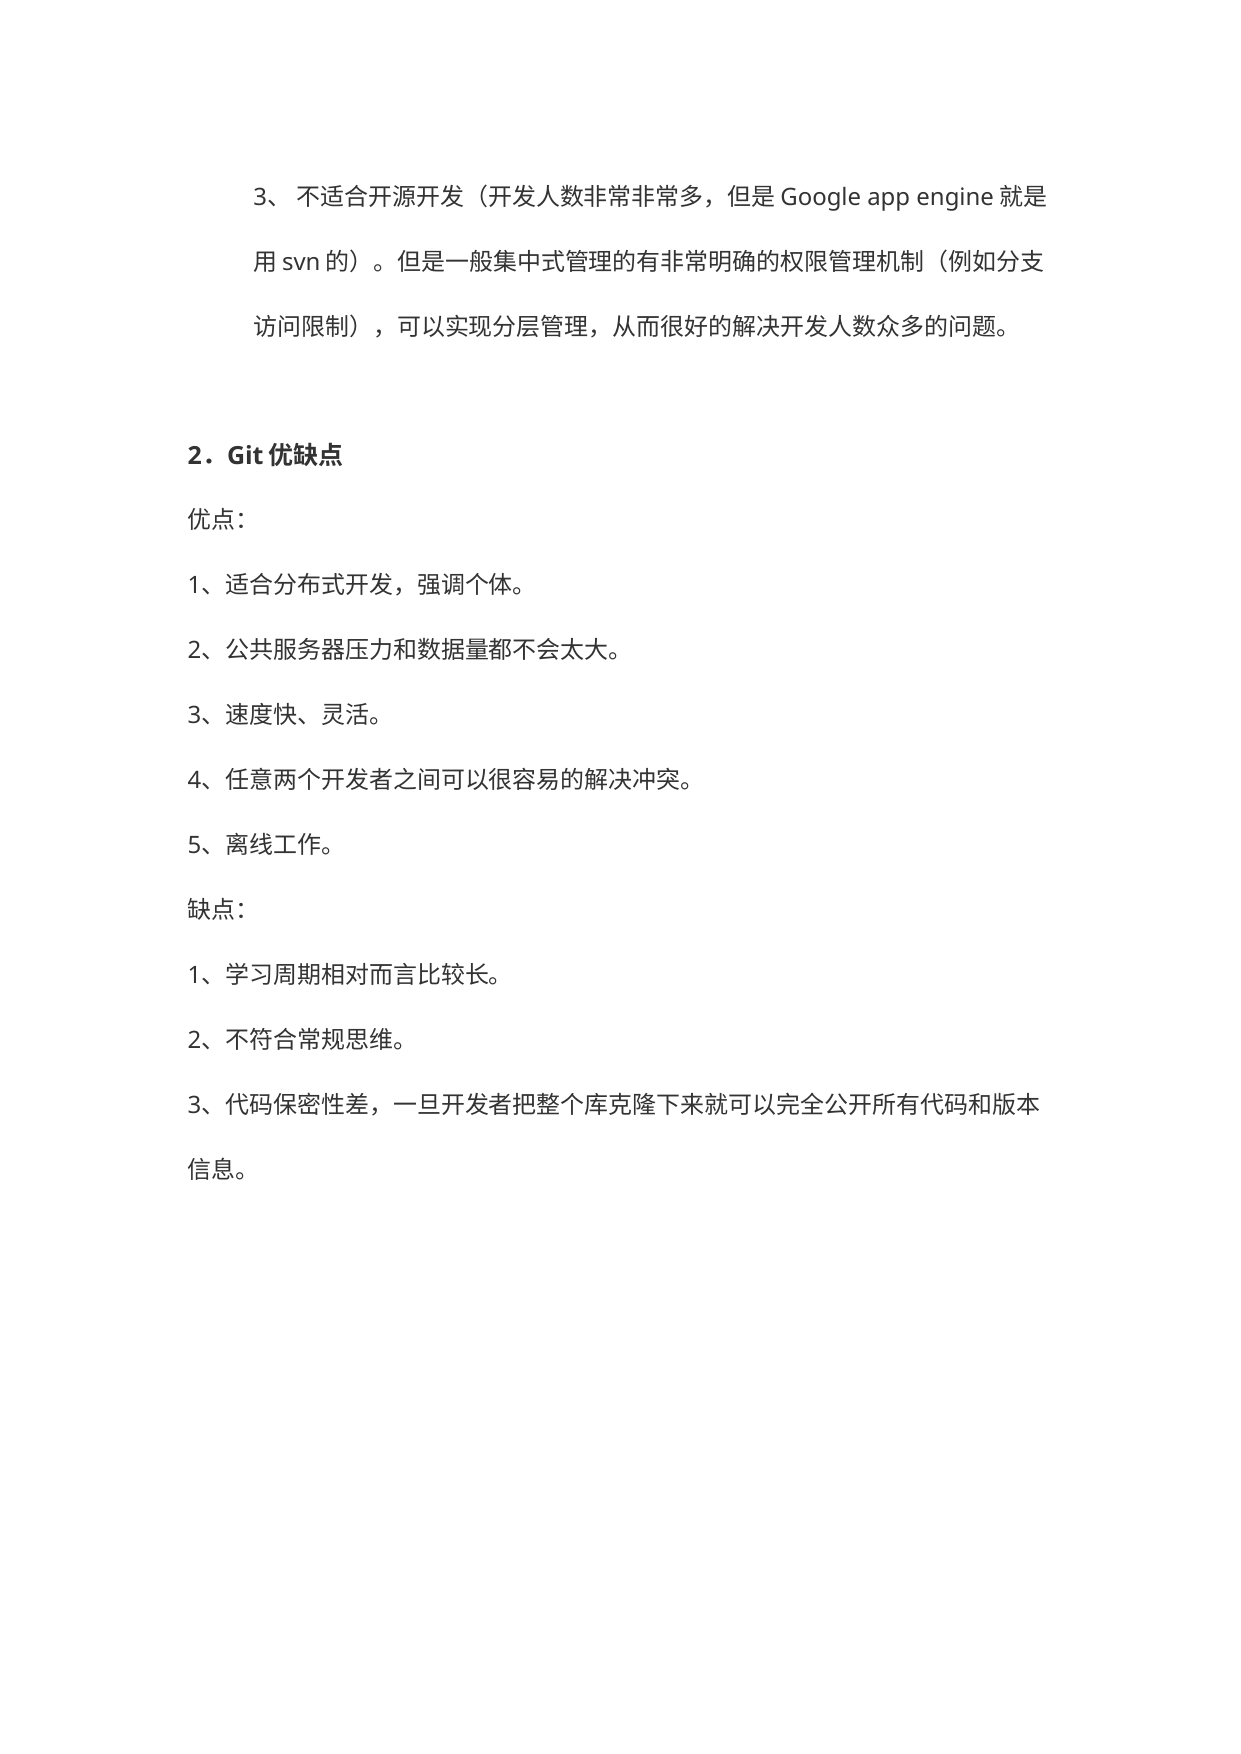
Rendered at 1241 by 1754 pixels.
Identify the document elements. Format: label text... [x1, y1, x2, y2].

text 缺点： [187, 876, 1053, 941]
text 4、任意两个开发者之间可以很容易的解决冲突。 [187, 746, 1053, 811]
text 2、公共服务器压力和数据量都不会太大。 [187, 616, 1053, 681]
text 3、代码保密性差，一旦开发者把整个库克隆下来就可以完全公开所有代码和版本信息。 [187, 1071, 1053, 1201]
text 2．Git优缺点 优点： [187, 421, 1053, 551]
text 5、离线工作。 [187, 811, 1053, 876]
text 2、不符合常规思维。 [187, 1006, 1053, 1071]
text 3、 不适合开源开发（开发人数非常非常多，但是Google app engine就是用svn的）。但是一般集中式管理的有非常明确的权限管理机制（例如分支访问限制），可以实现分层管理，从而很好的解决开发人数众多的问题。 [253, 162, 1053, 357]
text 1、学习周期相对而言比较长。 [187, 941, 1053, 1006]
text 1、适合分布式开发，强调个体。 [187, 551, 1053, 616]
text 3、速度快、灵活。 [187, 681, 1053, 746]
